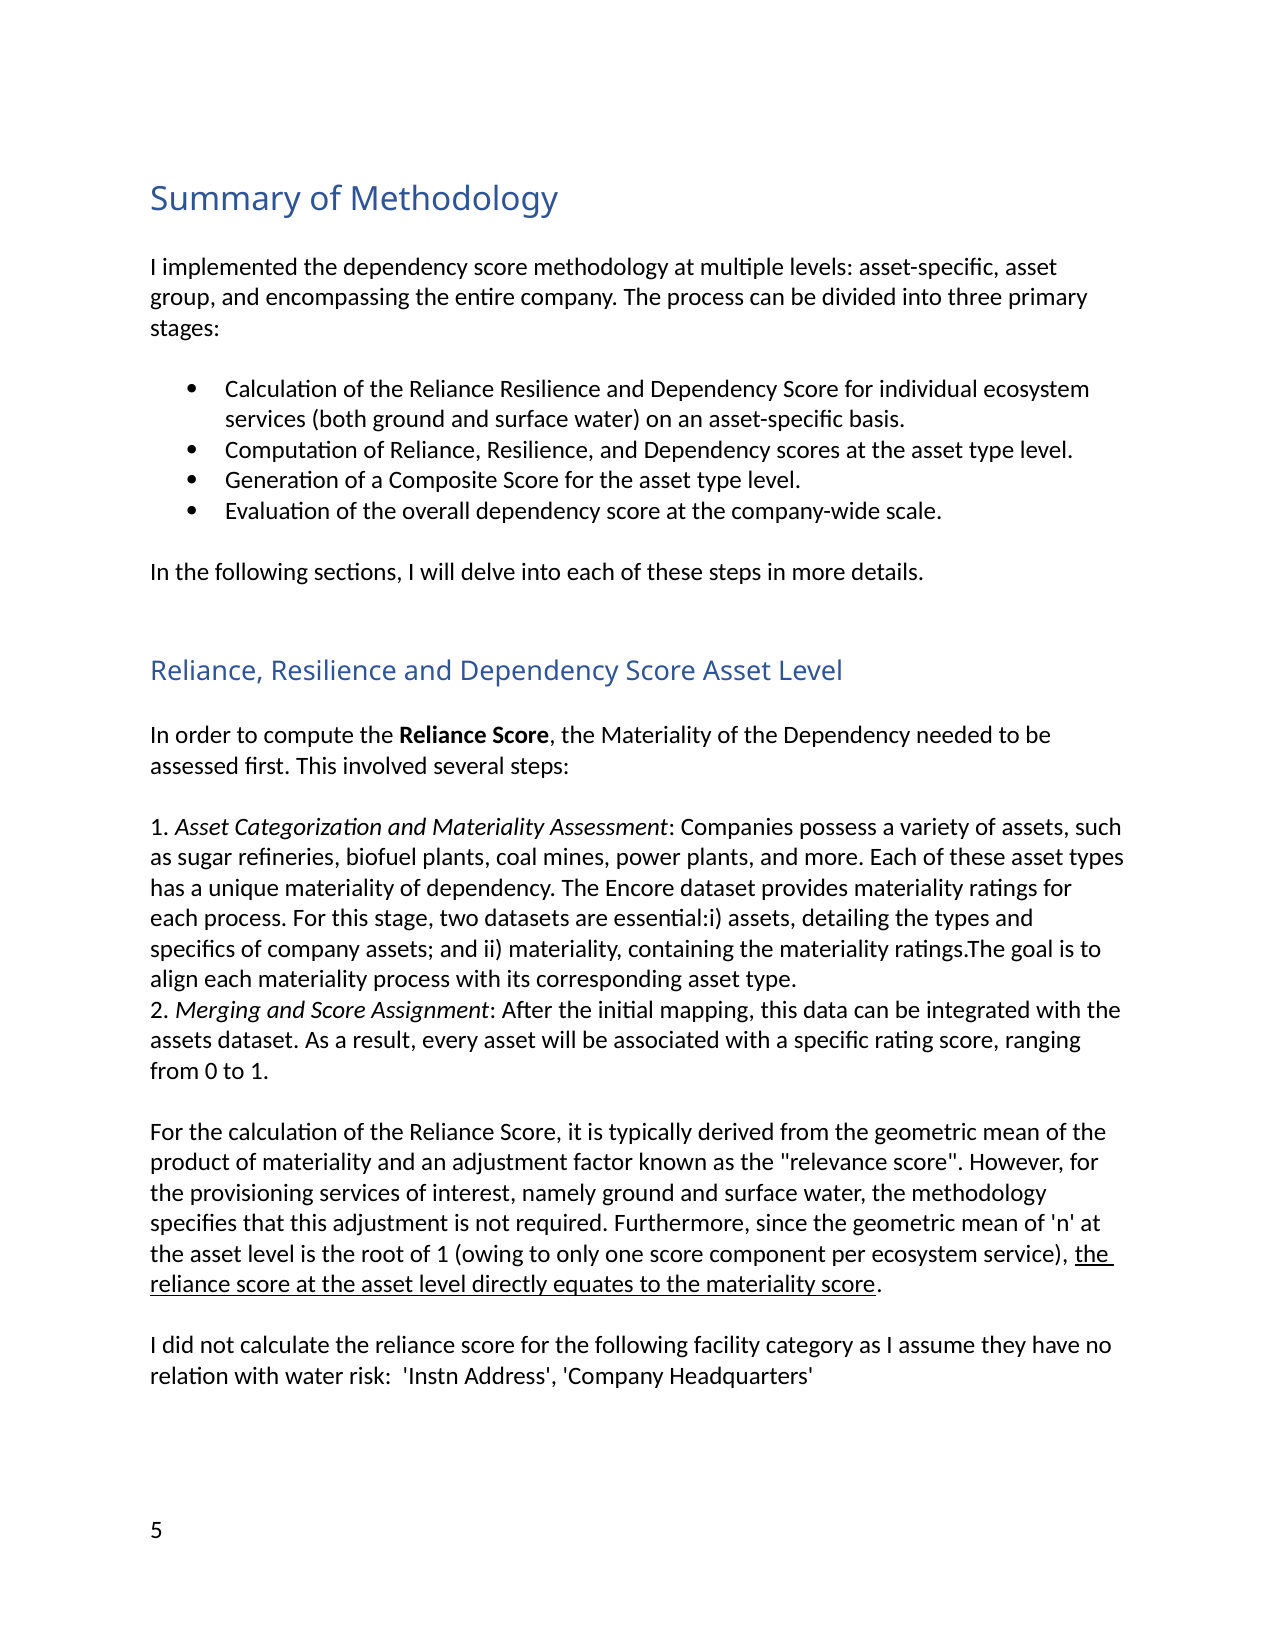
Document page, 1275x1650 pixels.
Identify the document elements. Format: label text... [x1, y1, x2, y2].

subtitle Summary of Methodology [150, 175, 1125, 220]
text 1. Asset Categorization and Materiality Assessment: Companies possess a variety of assets, such as sugar refineries, biofuel plants, coal mines, power plants, and more. Each of these asset types has a unique materiality of dependency. The Encore dataset provides materiality ratings for each process. For this stage, two datasets are essential:i) assets, detailing the types and specifics of company assets; and ii) materiality, containing the materiality ratings.The goal is to align each materiality process with its corresponding asset type. [150, 811, 1125, 994]
list Generation of a Composite Score for the asset type level. [187, 464, 1125, 495]
text In the following sections, I will delve into each of these steps in more details. [150, 556, 1125, 587]
text For the calculation of the Reliance Score, it is typically derived from the geometric mean of the product of materiality and an adjustment factor known as the "relevance score". However, for the provisioning services of interest, namely ground and surface water, the methodology specifies that this adjustment is not required. Furthermore, since the geometric mean of 'n' at the asset level is the root of 1 (owing to only one score component per ecosystem service), the reliance score at the asset level directly equates to the materiality score. [150, 1116, 1125, 1299]
list Calculation of the Reliance Resilience and Dependency Score for individual ecosystem services (both ground and surface water) on an asset-specific basis. [187, 373, 1125, 434]
text I did not calculate the reliance score for the following facility category as I assume they have no relation with water risk: 'Instn Address', 'Company Headquarters' [150, 1330, 1125, 1391]
list Computation of Reliance, Resilience, and Dependency scores at the asset type level. [187, 434, 1125, 464]
subtitle Reliance, Resilience and Dependency Score Asset Level [150, 652, 1125, 689]
text 2. Merging and Score Assignment: After the initial mapping, this data can be integrated with the assets dataset. As a result, every asset will be associated with a specific rating score, ranging from 0 to 1. [150, 994, 1125, 1086]
text I implemented the dependency score methodology at multiple levels: asset-specific, asset group, and encompassing the entire company. The process can be divided into three primary stages: [150, 251, 1125, 342]
list Evaluation of the overall dependency score at the company-wide scale. [187, 495, 1125, 526]
text In order to compute the Reliance Score, the Materiality of the Dependency needed to be assessed first. This involved several steps: [150, 719, 1125, 780]
